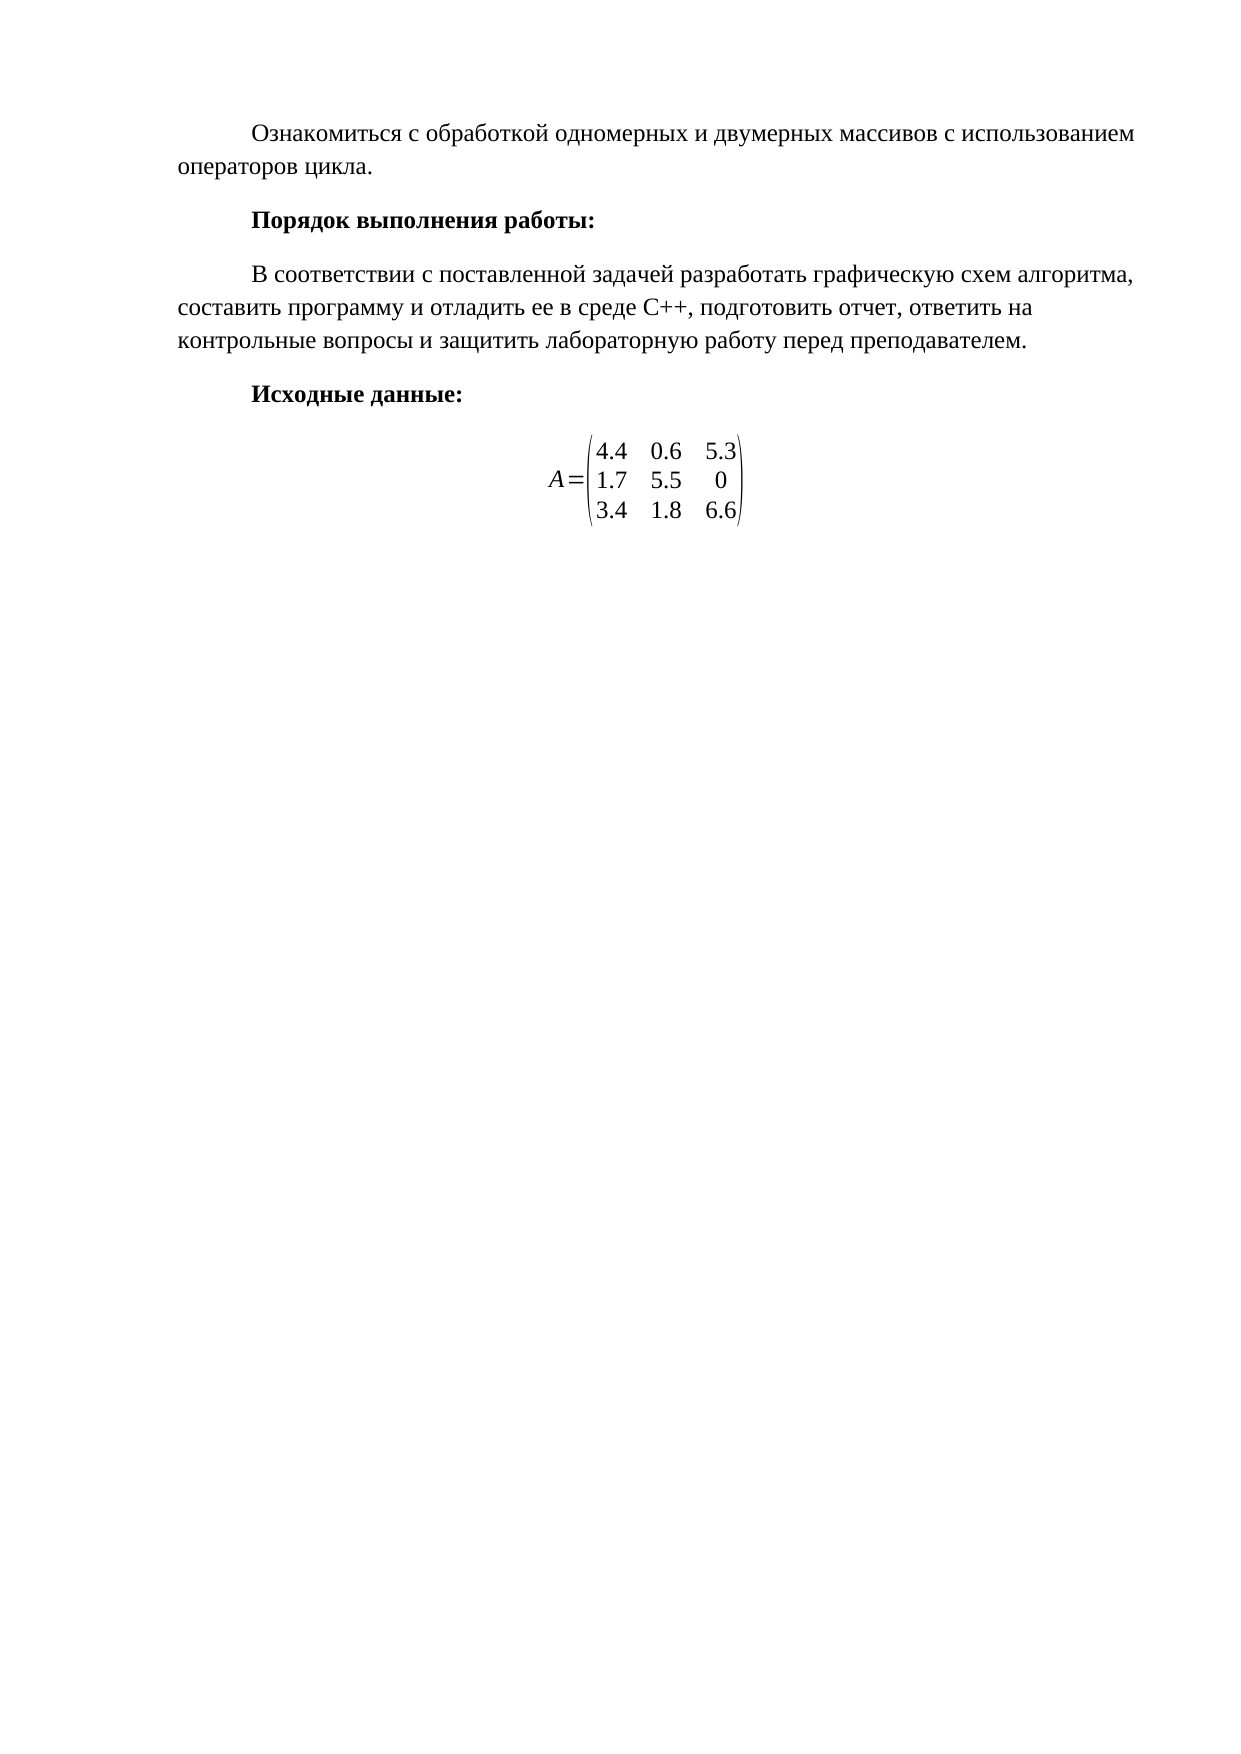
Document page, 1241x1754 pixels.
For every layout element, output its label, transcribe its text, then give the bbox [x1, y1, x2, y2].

text Порядок выполнения работы: [177, 205, 1152, 234]
text В соответствии с поставленной задачей разработать графическую схем алгоритма, составить программу и отладить ее в среде С++, подготовить отчет, ответить на контрольные вопросы и защитить лабораторную работу перед преподавателем. [177, 259, 1152, 354]
text Исходные данные: [177, 379, 1152, 407]
text Ознакомиться с обработкой одномерных и двумерных массивов с использованием операторов цикла. [177, 118, 1152, 180]
